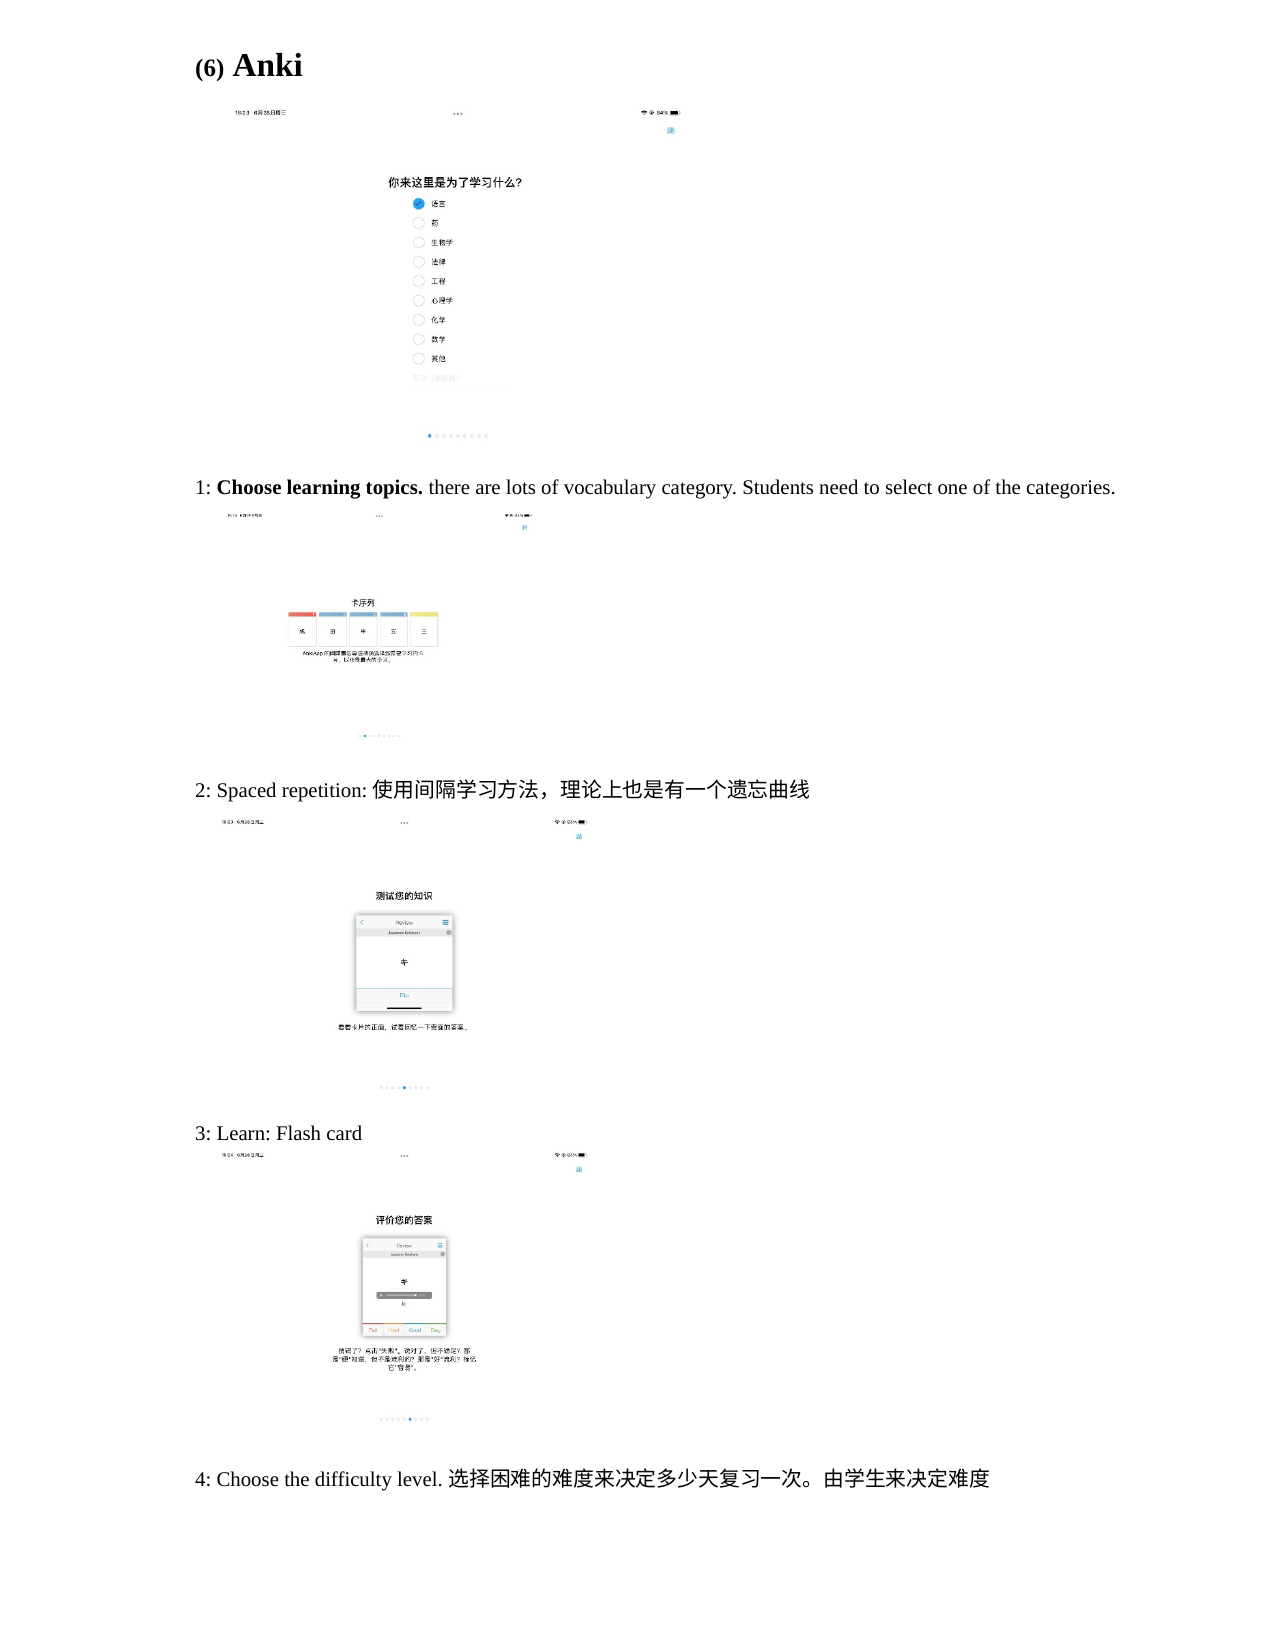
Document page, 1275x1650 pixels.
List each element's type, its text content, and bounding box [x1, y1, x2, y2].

picture [232, 108, 683, 446]
list Anki [195, 45, 1230, 83]
text 4: Choose the difficulty level. 选择困难的难度来决定多少天复习一次。由学生来决定难度 [195, 1462, 1230, 1492]
text 2: Spaced repetition: 使用间隔学习方法，理论上也是有一个遗忘曲线 [195, 773, 1230, 804]
picture [225, 512, 533, 743]
text 1: Choose learning topics. there are lots of vocabulary category. Students need to select one of the categories. [195, 475, 1230, 499]
picture [219, 1151, 588, 1428]
picture [219, 818, 589, 1096]
text 3: Learn: Flash card [195, 1121, 1230, 1145]
